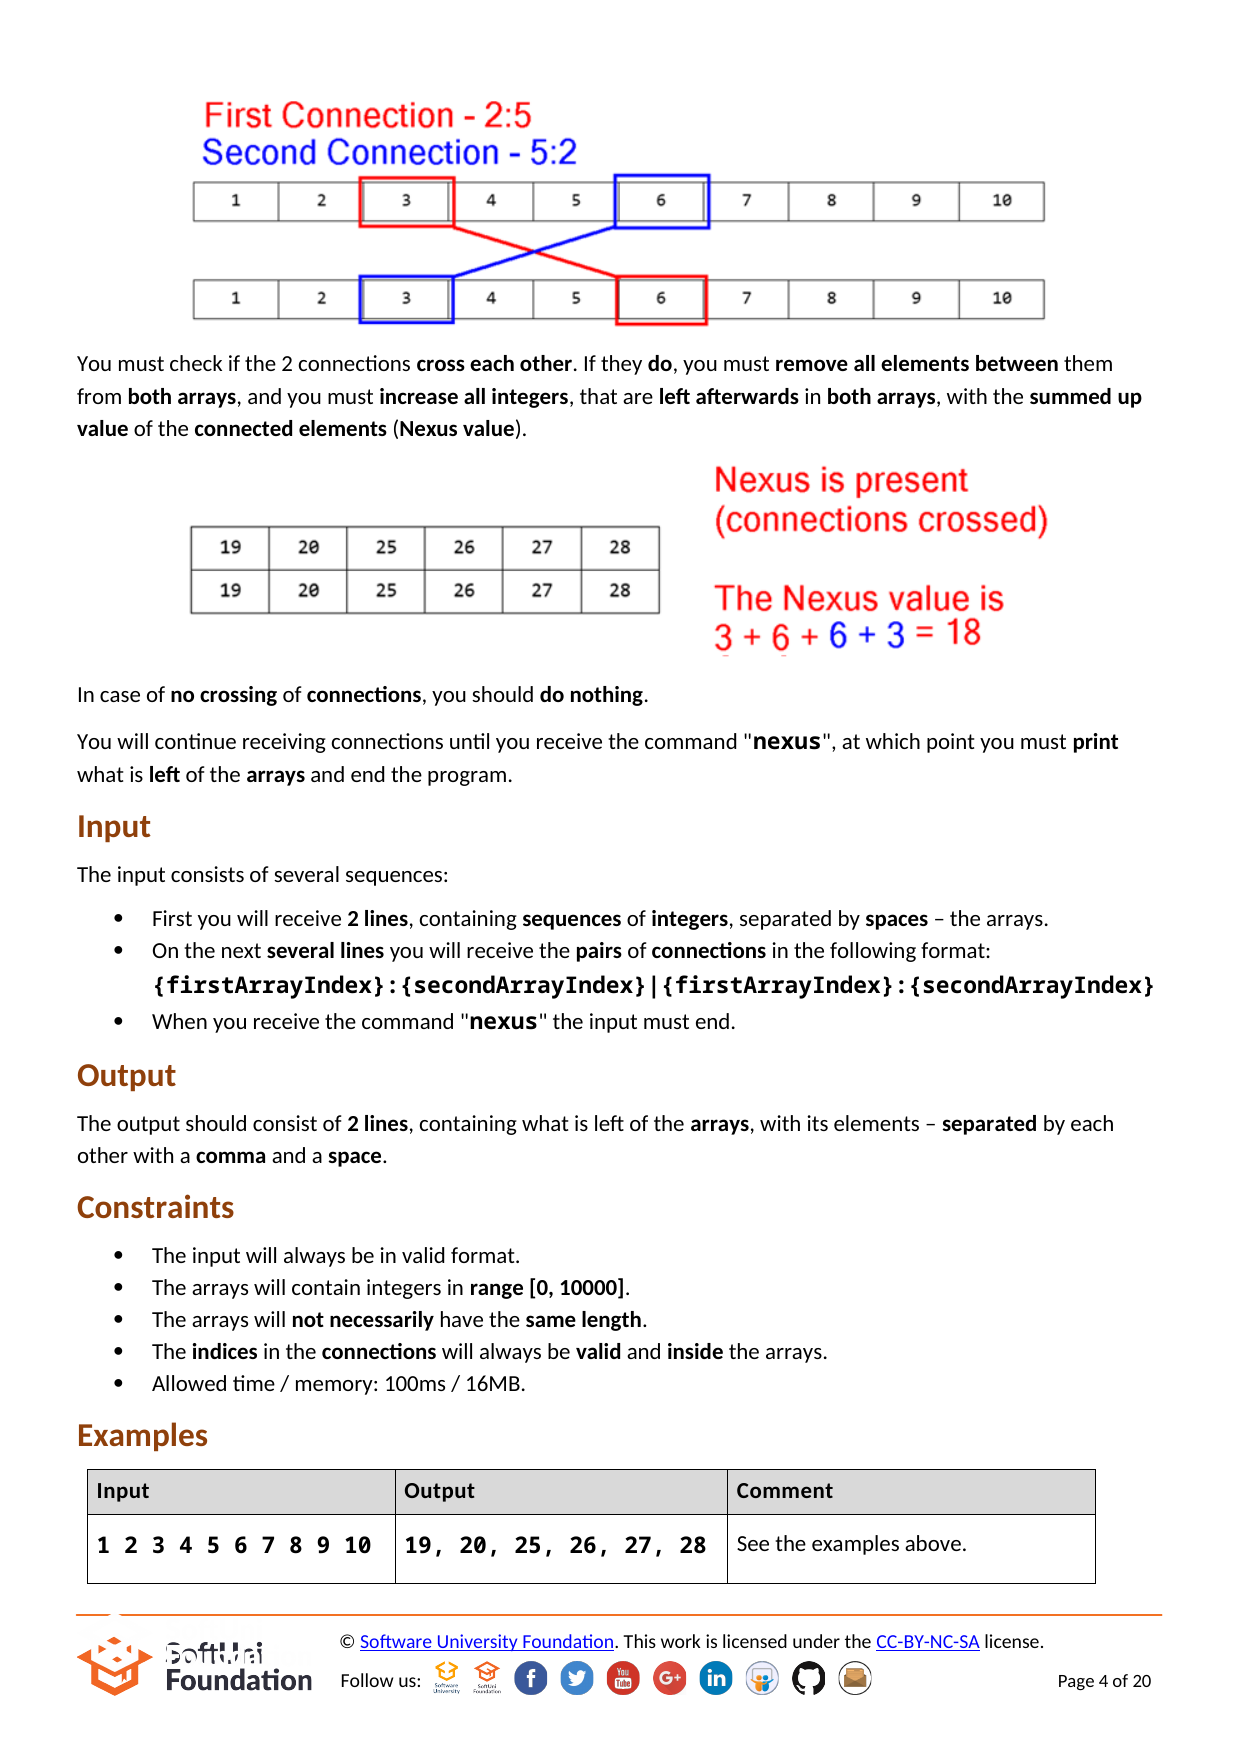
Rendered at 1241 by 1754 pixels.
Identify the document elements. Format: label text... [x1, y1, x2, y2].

picture [723, 1685, 733, 1695]
picture [745, 1661, 779, 1695]
picture [473, 1661, 501, 1695]
text In case of no crossing of connections, you should do nothing. [77, 680, 1163, 708]
table_header Output [396, 1470, 727, 1514]
list The indices in the connections will always be valid and inside the arrays. [114, 1337, 1163, 1365]
picture [714, 1675, 725, 1685]
list When you receive the command "nexus" the input must end. [114, 1005, 1163, 1037]
picture [606, 1661, 640, 1695]
picture [653, 1661, 687, 1695]
list First you will receive 2 lines, containing sequences of integers, separated by spaces – the arrays. [114, 904, 1163, 932]
text The output should consist of 2 lines, containing what is left of the arrays, with its elements – separated by each other with a comma and a space. [77, 1109, 1163, 1169]
picture [186, 95, 1054, 333]
picture [699, 1685, 709, 1695]
picture [186, 458, 1054, 664]
table_cell See the examples above. [728, 1515, 1095, 1583]
subtitle Examples [77, 1414, 1163, 1455]
subtitle Input [77, 805, 1163, 845]
table_cell 1 2 3 4 5 6 7 8 9 10 1 2 3 4 5 6 7 8 9 10 2:5|5:2 nexus [88, 1515, 395, 1583]
picture [699, 1661, 709, 1671]
text You must check if the 2 connections cross each other. If they do, you must remove all elements between them from both arrays, and you must increase all integers, that are left afterwards in both arrays, with the summed up value of the connected elements (Nexus value). [77, 349, 1163, 442]
list The arrays will contain integers in range [0, 10000]. [114, 1273, 1163, 1301]
list The input will always be in valid format. [114, 1241, 1163, 1269]
table_header Comment [728, 1470, 1095, 1514]
picture [433, 1661, 460, 1695]
list Allowed time / memory: 100ms / 16MB. [114, 1369, 1163, 1398]
picture [792, 1661, 825, 1695]
text The input consists of several sequences: [77, 860, 1163, 888]
text You will continue receiving connections until you receive the command "nexus", at which point you must print what is left of the arrays and end the program. [77, 724, 1163, 788]
subtitle Output [77, 1054, 1163, 1094]
picture [514, 1661, 548, 1695]
table_header Input [88, 1470, 395, 1514]
subtitle Constraints [77, 1186, 1163, 1226]
list On the next several lines you will receive the pairs of connections in the following format: {firstArrayIndex}:{secondArrayIndex}|{firstArrayIndex}:{secondArrayIndex} [114, 937, 1163, 1001]
picture [838, 1661, 872, 1695]
picture [723, 1661, 733, 1671]
picture [76, 1612, 312, 1696]
list The arrays will not necessarily have the same length. [114, 1305, 1163, 1333]
table_cell 19, 20, 25, 26, 27, 28 19, 20, 25, 26, 27, 28 [396, 1515, 727, 1583]
picture [560, 1661, 594, 1695]
